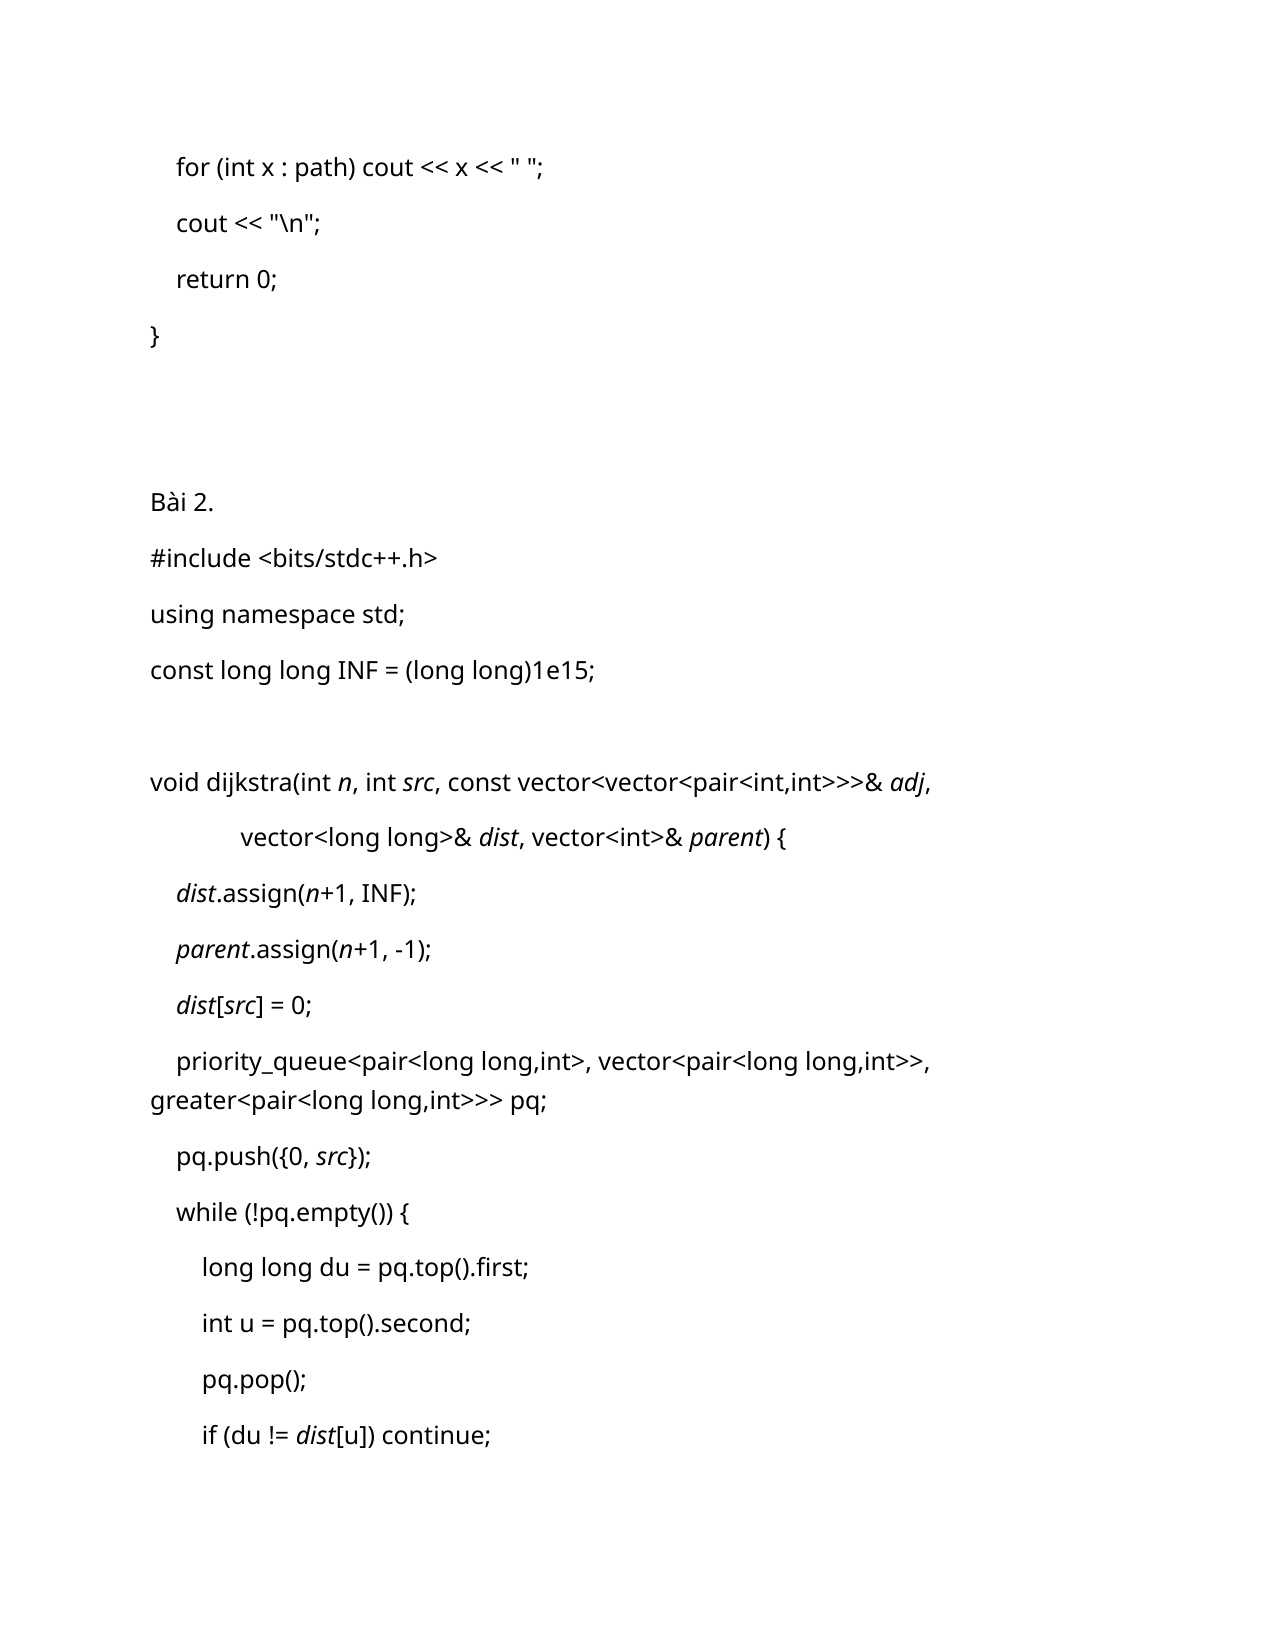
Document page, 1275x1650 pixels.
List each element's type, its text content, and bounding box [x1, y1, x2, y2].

text long long du = pq.top().first; [150, 1250, 1125, 1284]
text } [150, 317, 1125, 352]
text parent.assign(n+1, -1); [150, 932, 1125, 966]
text #include <bits/stdc++.h> [150, 541, 1125, 575]
text const long long INF = (long long)1e15; [150, 652, 1125, 687]
text pq.pop(); [150, 1362, 1125, 1396]
text int u = pq.top().second; [150, 1306, 1125, 1340]
text if (du != dist[u]) continue; [150, 1417, 1125, 1452]
text cout << "\n"; [150, 206, 1125, 240]
text void dijkstra(int n, int src, const vector<vector<pair<int,int>>>& adj, [150, 764, 1125, 798]
text priority_queue<pair<long long,int>, vector<pair<long long,int>>, greater<pair<long long,int>>> pq; [150, 1043, 1125, 1117]
text Bài 2. [150, 485, 1125, 519]
text dist[src] = 0; [150, 987, 1125, 1022]
text for (int x : path) cout << x << " "; [150, 150, 1125, 184]
text vector<long long>& dist, vector<int>& parent) { [150, 820, 1125, 854]
text while (!pq.empty()) { [150, 1194, 1125, 1228]
text using namespace std; [150, 597, 1125, 631]
text dist.assign(n+1, INF); [150, 876, 1125, 910]
text pq.push({0, src}); [150, 1138, 1125, 1172]
text return 0; [150, 262, 1125, 296]
